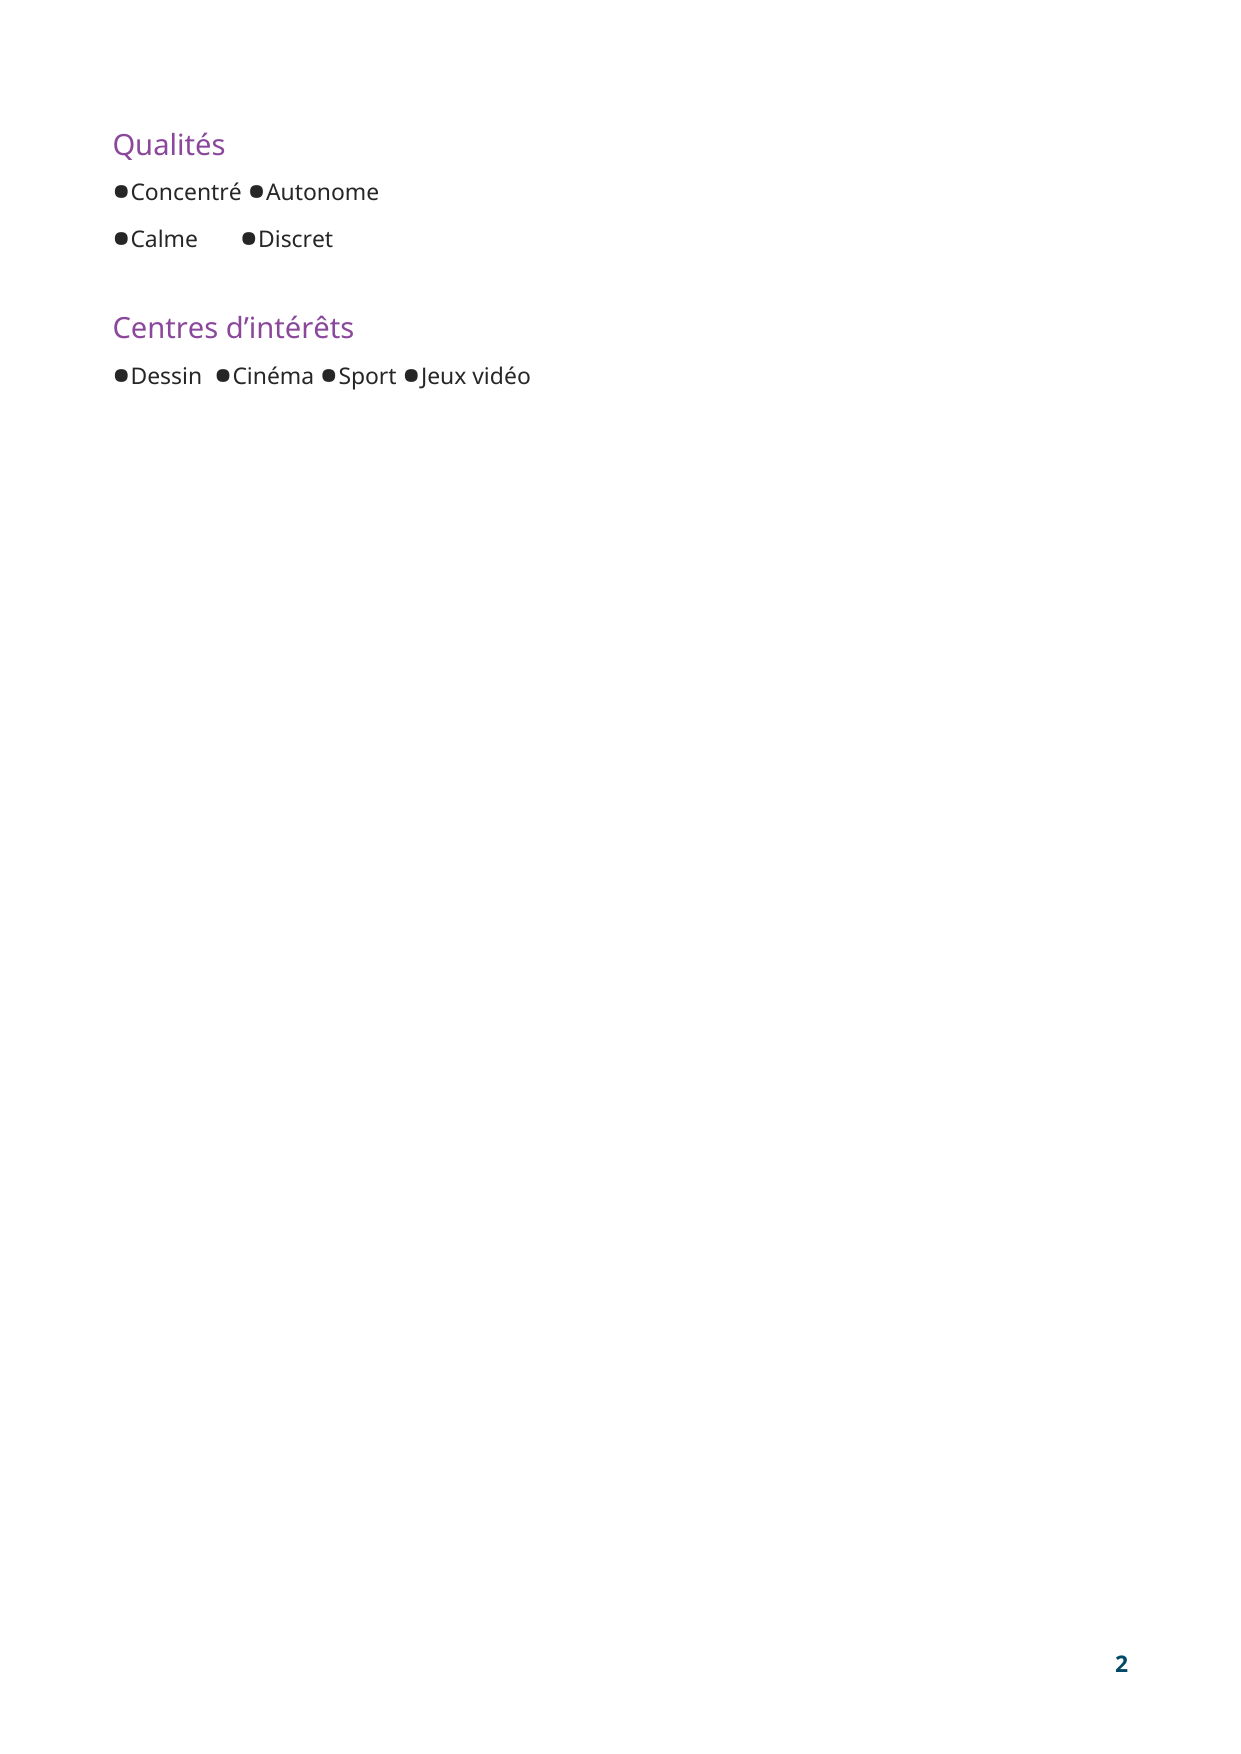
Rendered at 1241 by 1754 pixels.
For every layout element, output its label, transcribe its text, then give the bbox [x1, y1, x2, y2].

subtitle Qualités [112, 124, 1128, 164]
text Dessin Cinéma Sport Jeux vidéo [112, 360, 1128, 391]
text Concentré Autonome [112, 176, 1128, 207]
text Calme Discret [112, 223, 1128, 254]
subtitle Centres d’intérêts [112, 307, 1128, 347]
